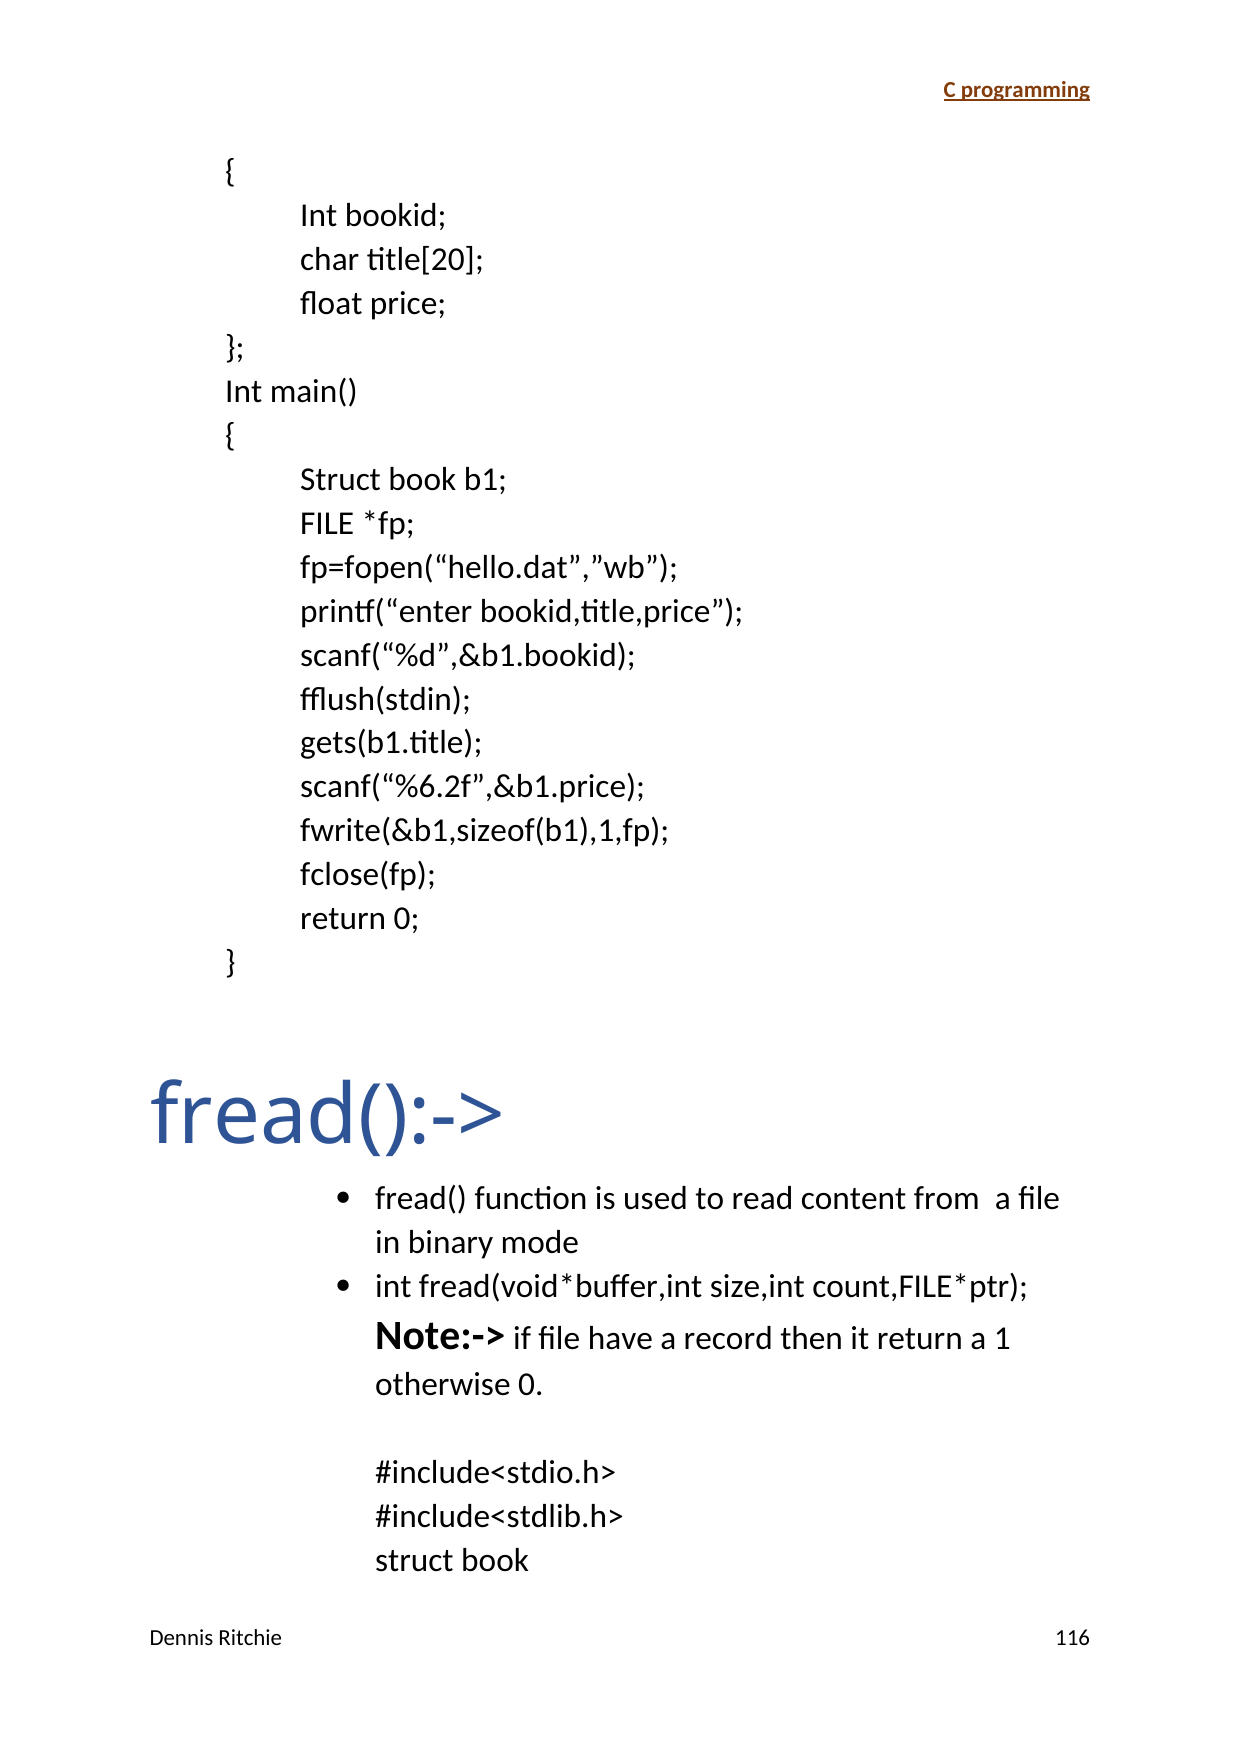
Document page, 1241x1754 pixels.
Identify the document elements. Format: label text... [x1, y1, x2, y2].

list Int bookid; [225, 194, 1090, 235]
list gets(b1.title); [225, 721, 1090, 762]
list #include<stdio.h> [375, 1451, 1090, 1491]
list return 0; [225, 897, 1090, 938]
list #include<stdlib.h> [375, 1494, 1090, 1535]
list Note:-> if file have a record then it return a 1 otherwise 0. [375, 1309, 1090, 1403]
list struct book [375, 1538, 1090, 1579]
list Struct book b1; [225, 458, 1090, 498]
list { [225, 414, 1090, 454]
list } [225, 941, 1090, 982]
list char title[20]; [225, 238, 1090, 279]
list fclose(fp); [225, 853, 1090, 894]
list fp=fopen(“hello.dat”,”wb”); [225, 546, 1090, 586]
list }; [225, 326, 1090, 367]
list scanf(“%d”,&b1.bookid); [225, 633, 1090, 674]
list FILE *fp; [225, 502, 1090, 542]
list fwrite(&b1,sizeof(b1),1,fp); [225, 809, 1090, 850]
list { [225, 150, 1090, 191]
list int fread(void*buffer,int size,int count,FILE*ptr); [337, 1265, 1090, 1305]
list printf(“enter bookid,title,price”); [225, 589, 1090, 630]
list scanf(“%6.2f”,&b1.price); [225, 765, 1090, 806]
list float price; [225, 282, 1090, 323]
list fread() function is used to read content from a file in binary mode [337, 1177, 1090, 1261]
subtitle fread():-> [150, 1054, 1090, 1168]
list Int main() [225, 370, 1090, 411]
list fflush(stdin); [225, 677, 1090, 718]
